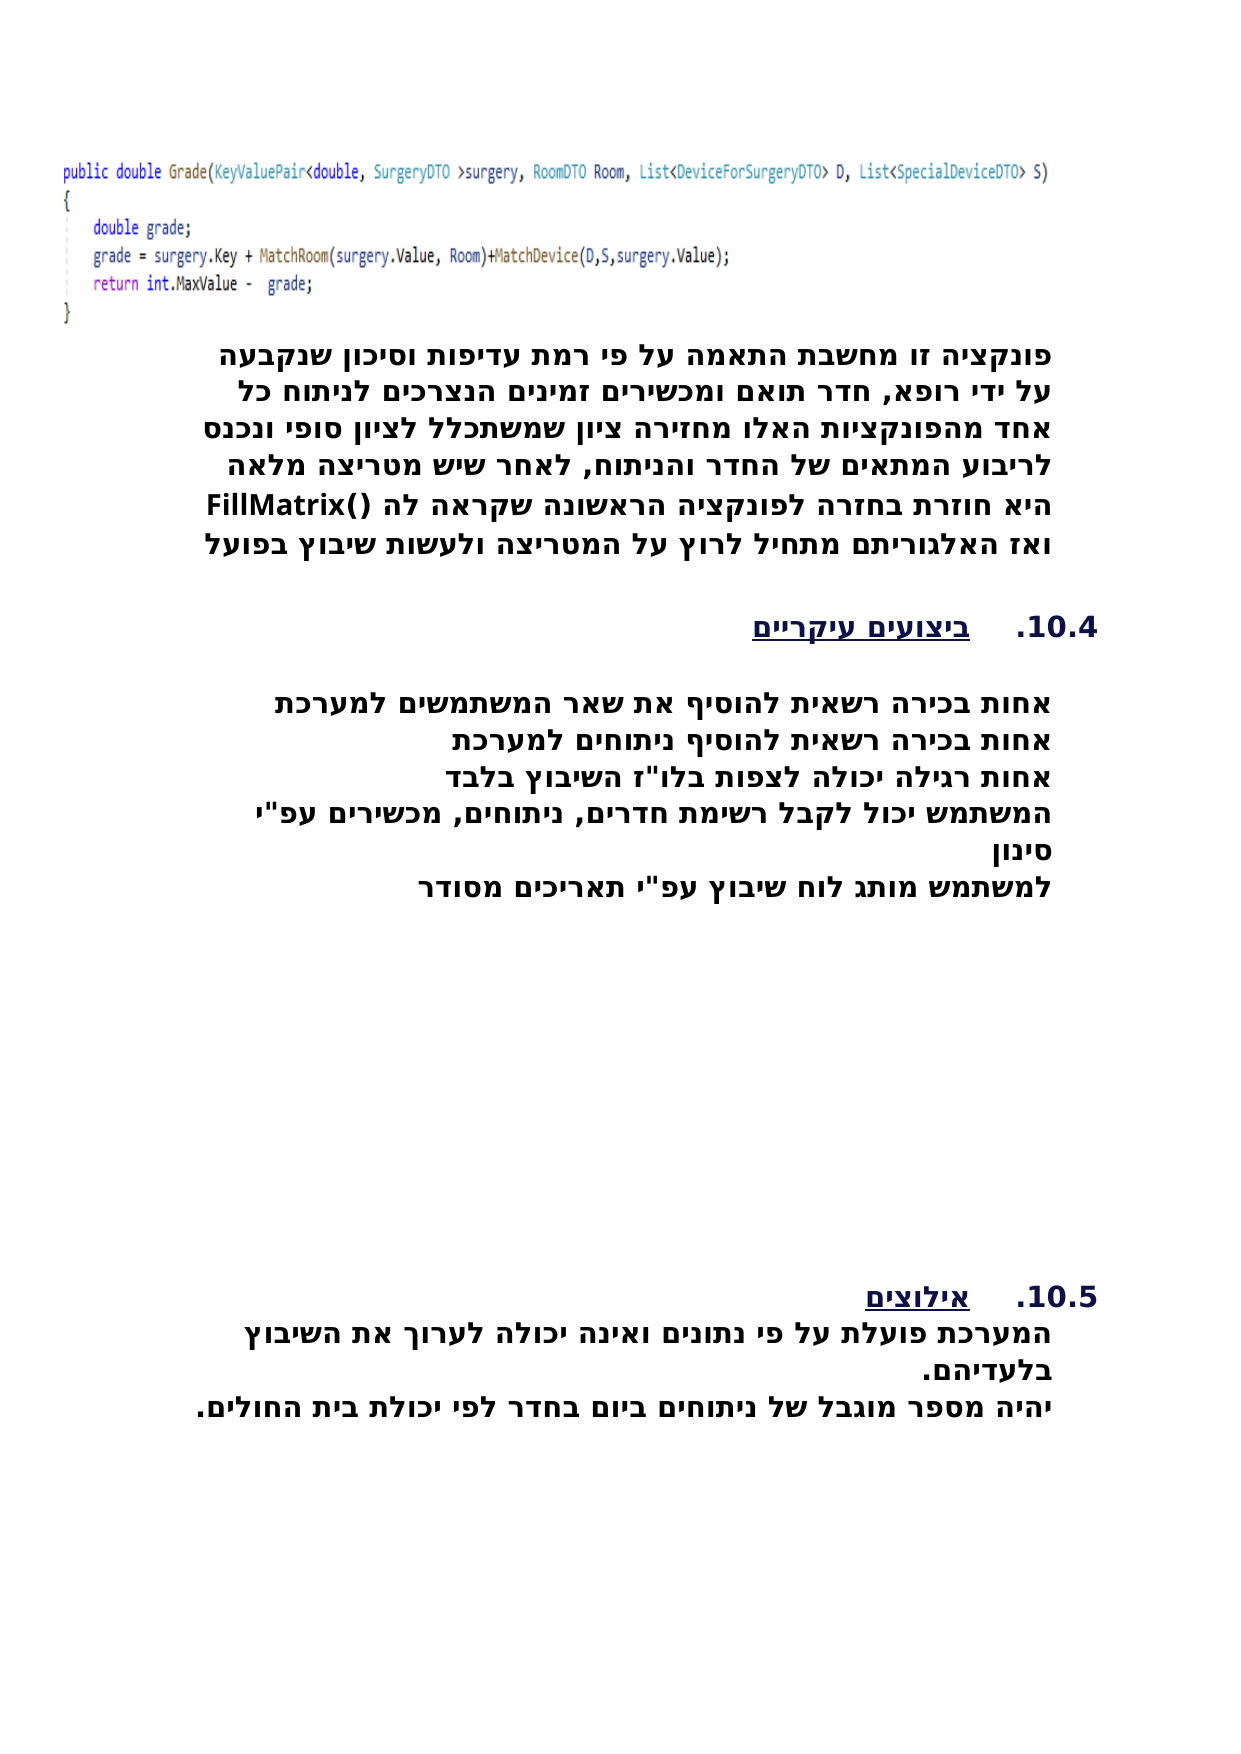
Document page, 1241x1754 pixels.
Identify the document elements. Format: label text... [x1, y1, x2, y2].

text אחות בכירה רשאית להוסיף את שאר המשתמשים למערכת אחות בכירה רשאית להוסיף ניתוחים למערכת אחות רגילה יכולה לצפות בלו"ז השיבוץ בלבד המשתמש יכול לקבל רשימת חדרים, ניתוחים, מכשירים עפ"י סינון למשתמש מותג לוח שיבוץ עפ"י תאריכים מסודר [187, 687, 1053, 904]
picture [50, 150, 1053, 336]
text המערכת פועלת על פי נתונים ואינה יכולה לערוך את השיבוץ בלעדיהם. יהיה מספר מוגבל של ניתוחים ביום בחדר לפי יכולת בית החולים. [187, 1317, 1053, 1424]
subtitle ביצועים עיקריים [187, 610, 1015, 684]
text פונקציה זו מחשבת התאמה על פי רמת עדיפות וסיכון שנקבעה על ידי רופא, חדר תואם ומכשירים זמינים הנצרכים לניתוח כל אחד מהפונקציות האלו מחזירה ציון שמשתכלל לציון סופי ונכנס לריבוע המתאים של החדר והניתוח, לאחר שיש מטריצה מלאה היא חוזרת בחזרה לפונקציה הראשונה שקראה לה ()FillMatrix ואז האלגוריתם מתחיל לרוץ על המטריצה ולעשות שיבוץ בפועל [187, 336, 1053, 591]
subtitle אילוצים [187, 1280, 1015, 1314]
